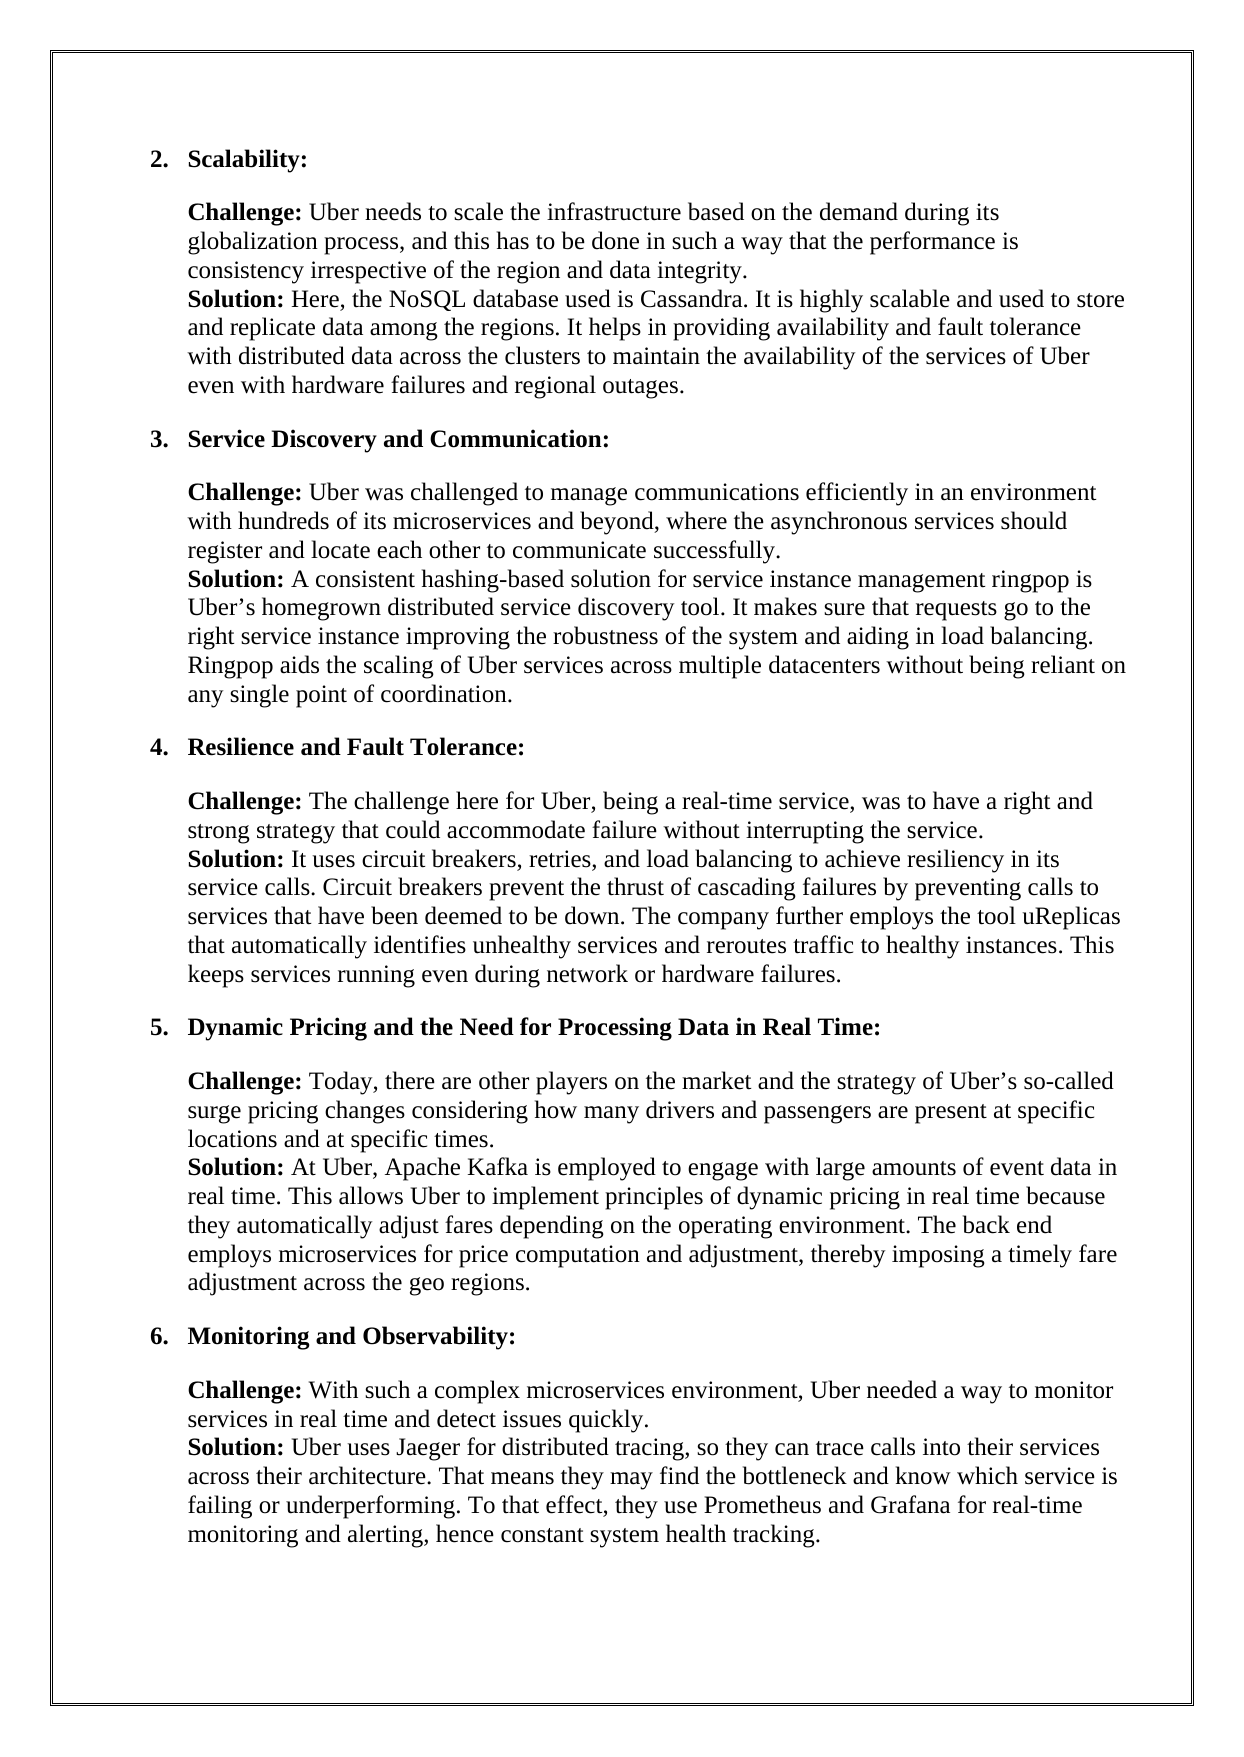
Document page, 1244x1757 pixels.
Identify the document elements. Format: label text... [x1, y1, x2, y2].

list Challenge: The challenge here for Uber, being a real-time service, was to have a right and strong strategy that could accommodate failure without interrupting the service. Solution: It uses circuit breakers, retries, and load balancing to achieve resiliency in its service calls. Circuit breakers prevent the thrust of cascading failures by preventing calls to services that have been deemed to be down. The company further employs the tool uReplicas that automatically identifies unhealthy services and reroutes traffic to healthy instances. This keeps services running even during network or hardware failures. [187, 786, 1132, 987]
list Dynamic Pricing and the Need for Processing Data in Real Time: [150, 1012, 1132, 1041]
list Challenge: Today, there are other players on the market and the strategy of Uber’s so-called surge pricing changes considering how many drivers and passengers are present at specific locations and at specific times. Solution: At Uber, Apache Kafka is employed to engage with large amounts of event data in real time. This allows Uber to implement principles of dynamic pricing in real time because they automatically adjust fares depending on the operating environment. The back end employs microservices for price computation and adjustment, thereby imposing a timely fare adjustment across the geo regions. [187, 1066, 1132, 1296]
list Monitoring and Observability: [150, 1321, 1132, 1350]
list Challenge: With such a complex microservices environment, Uber needed a way to monitor services in real time and detect issues quickly. Solution: Uber uses Jaeger for distributed tracing, so they can trace calls into their services across their architecture. That means they may find the bottleneck and know which service is failing or underperforming. To that effect, they use Prometheus and Grafana for real-time monitoring and alerting, hence constant system health tracking. [187, 1375, 1132, 1547]
list Scalability: [150, 144, 1132, 172]
list Challenge: Uber was challenged to manage communications efficiently in an environment with hundreds of its microservices and beyond, where the asynchronous services should register and locate each other to communicate successfully. Solution: A consistent hashing-based solution for service instance management ringpop is Uber’s homegrown distributed service discovery tool. It makes sure that requests go to the right service instance improving the robustness of the system and aiding in load balancing. Ringpop aids the scaling of Uber services across multiple datacenters without being reliant on any single point of coordination. [187, 477, 1132, 707]
list Service Discovery and Communication: [150, 424, 1132, 452]
list Resilience and Fault Tolerance: [150, 732, 1132, 761]
list Challenge: Uber needs to scale the infrastructure based on the demand during its globalization process, and this has to be done in such a way that the performance is consistency irrespective of the region and data integrity. Solution: Here, the NoSQL database used is Cassandra. It is highly scalable and used to store and replicate data among the regions. It helps in providing availability and fault tolerance with distributed data across the clusters to maintain the availability of the services of Uber even with hardware failures and regional outages. [187, 197, 1132, 399]
